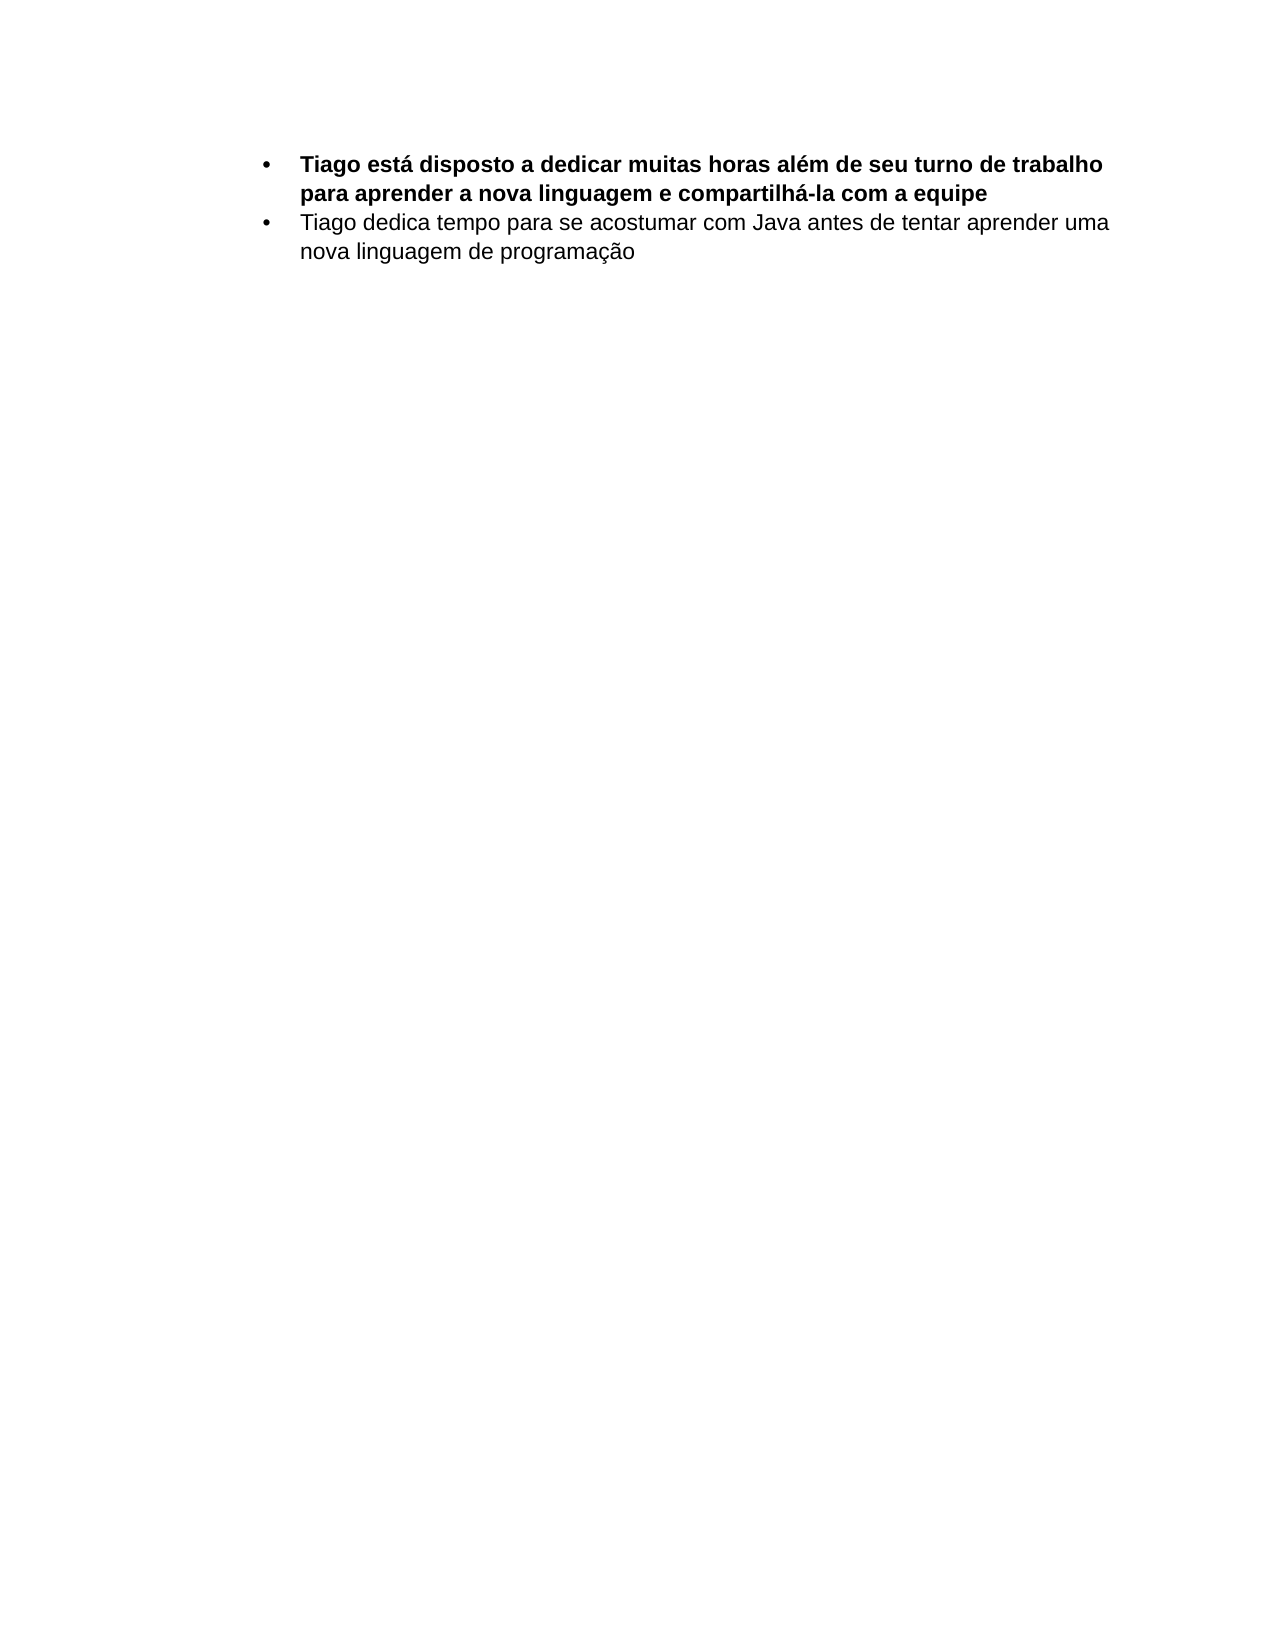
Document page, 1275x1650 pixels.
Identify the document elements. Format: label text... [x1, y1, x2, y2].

list Tiago está disposto a dedicar muitas horas além de seu turno de trabalho para aprender a nova linguagem e compartilhá-la com a equipe [262, 150, 1125, 207]
list Tiago dedica tempo para se acostumar com Java antes de tentar aprender uma nova linguagem de programação [262, 207, 1125, 265]
